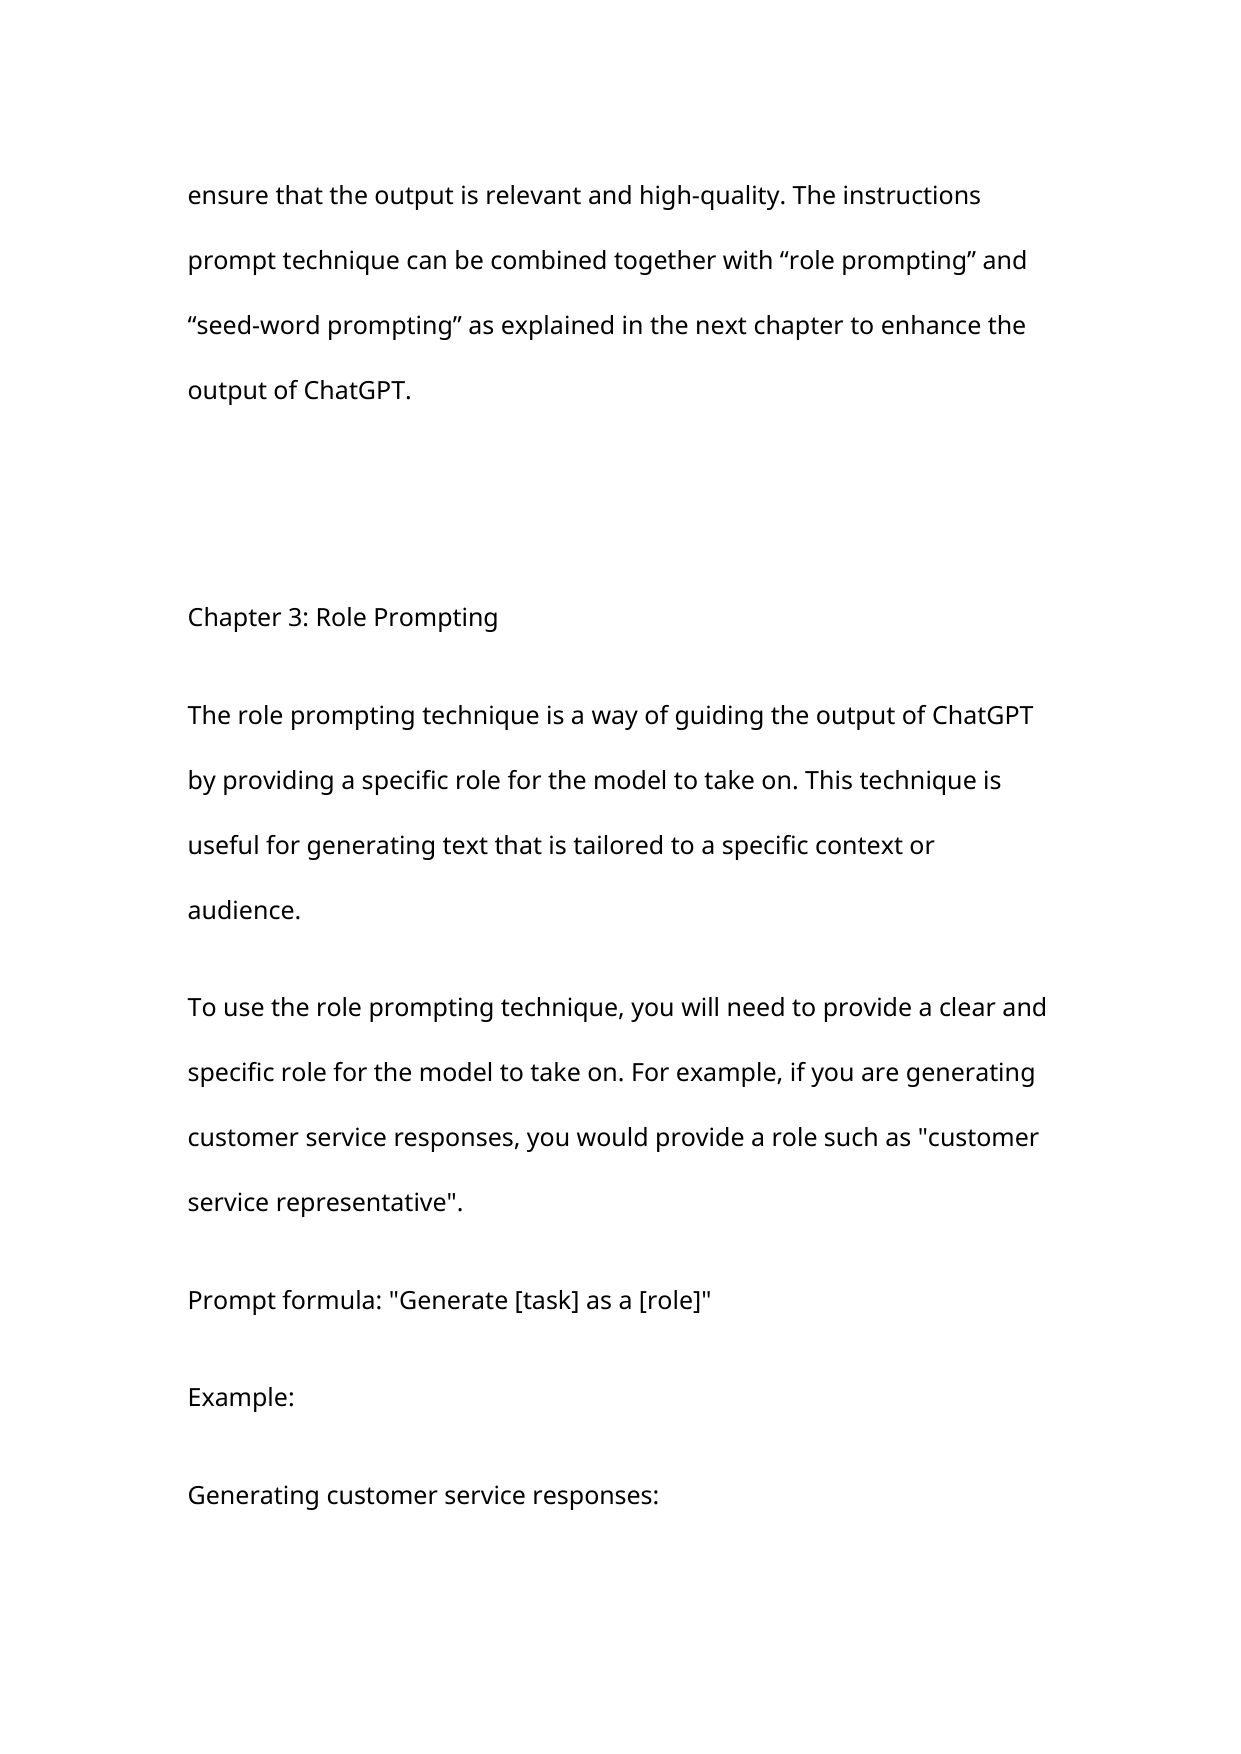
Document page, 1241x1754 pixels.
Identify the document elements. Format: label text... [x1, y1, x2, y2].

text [187, 162, 1053, 422]
text Prompt formula: "Generate [task] as a [role]" [187, 1267, 1053, 1332]
text Example: [187, 1364, 1053, 1429]
text Generating customer service responses: [187, 1462, 1053, 1527]
text The role prompting technique is a way of guiding the output of ChatGPT by providing a specific role for the model to take on. This technique is useful for generating text that is tailored to a specific context or audience. [187, 682, 1053, 942]
text Chapter 3: Role Prompting [187, 584, 1053, 649]
text To use the role prompting technique, you will need to provide a clear and specific role for the model to take on. For example, if you are generating customer service responses, you would provide a role such as "customer service representative". [187, 974, 1053, 1234]
